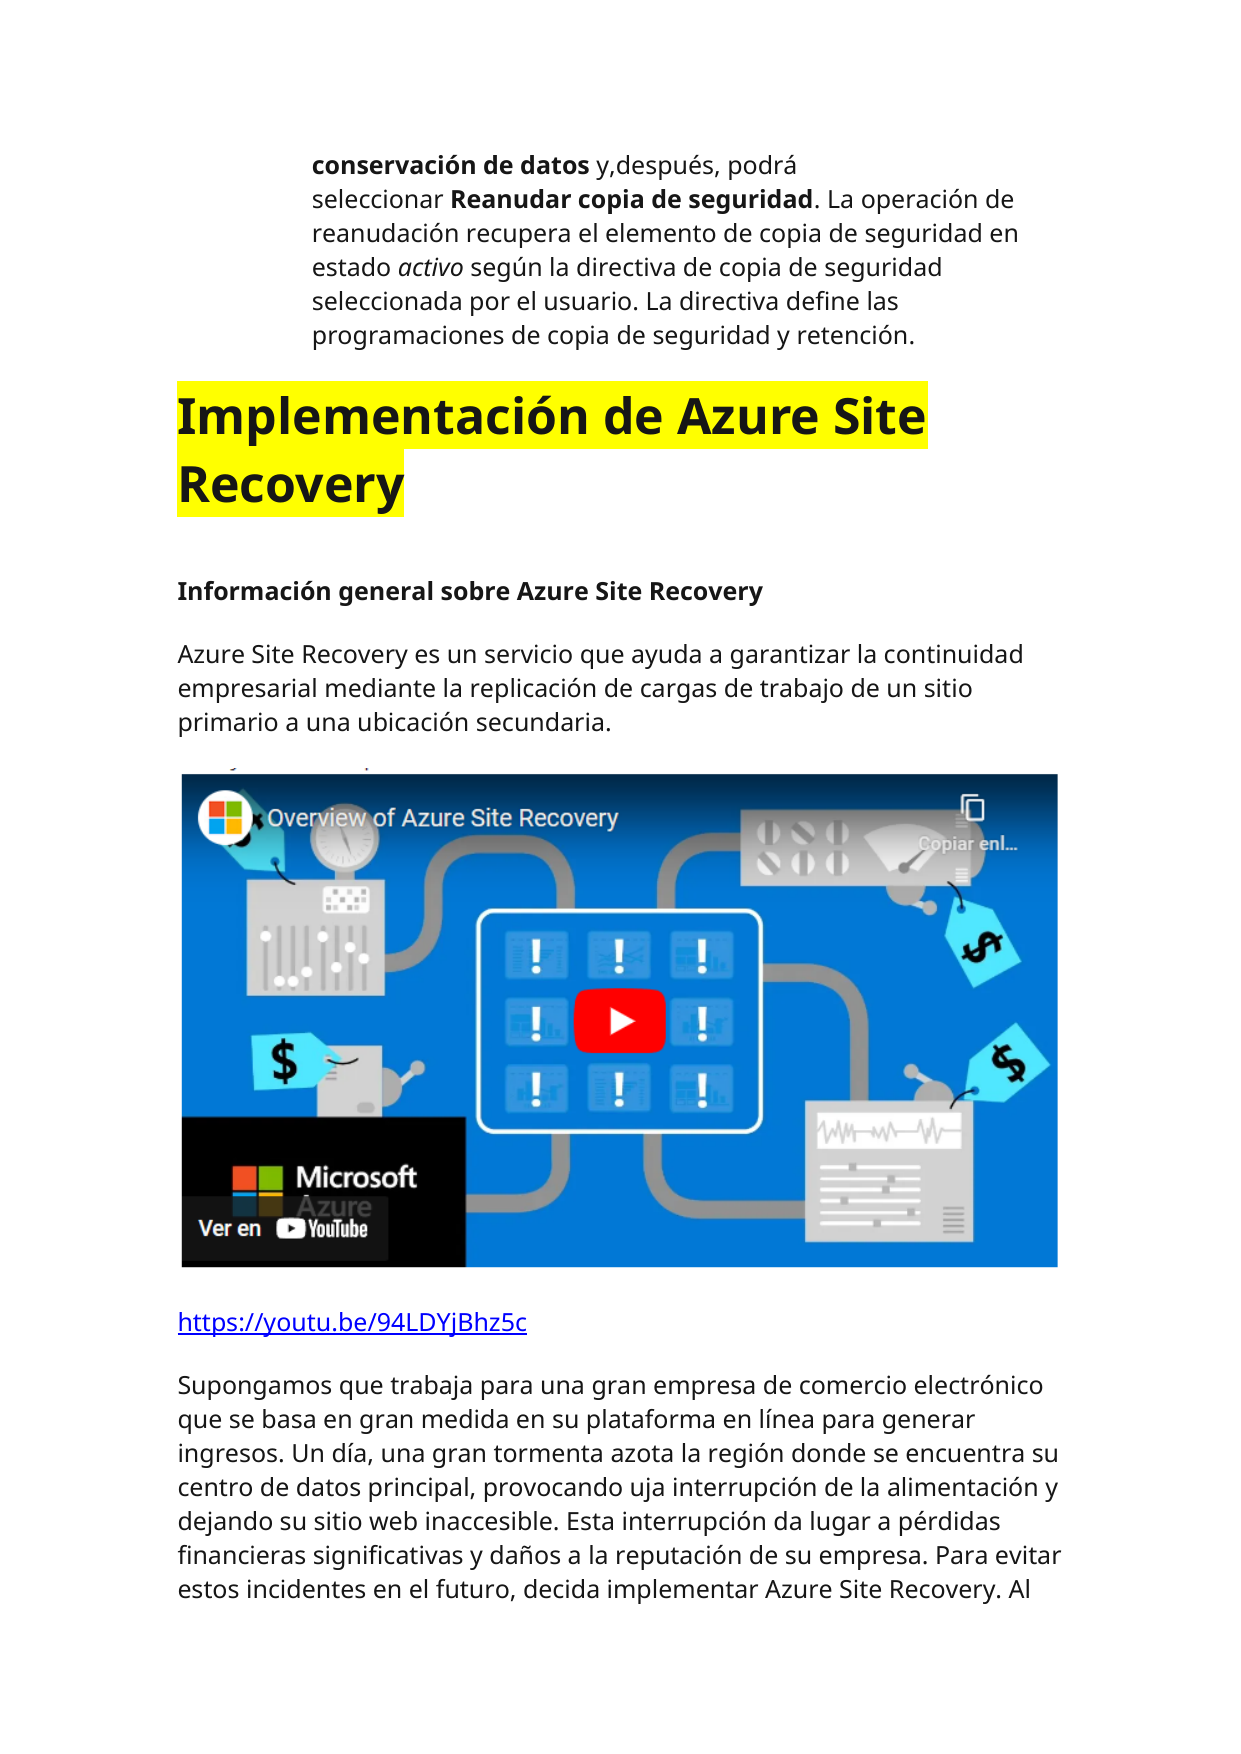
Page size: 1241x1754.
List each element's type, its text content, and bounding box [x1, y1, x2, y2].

text https://youtu.be/94LDYjBhz5c [177, 1304, 1063, 1338]
text Información general sobre Azure Site Recovery [177, 574, 1063, 608]
text Implementación de Azure Site Recovery [404, 381, 1063, 517]
picture [177, 768, 1063, 1276]
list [274, 148, 1063, 352]
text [177, 1367, 1063, 1606]
text Azure Site Recovery es un servicio que ayuda a garantizar la continuidad empresarial mediante la replicación de cargas de trabajo de un sitio primario a una ubicación secundaria. [177, 637, 1063, 739]
